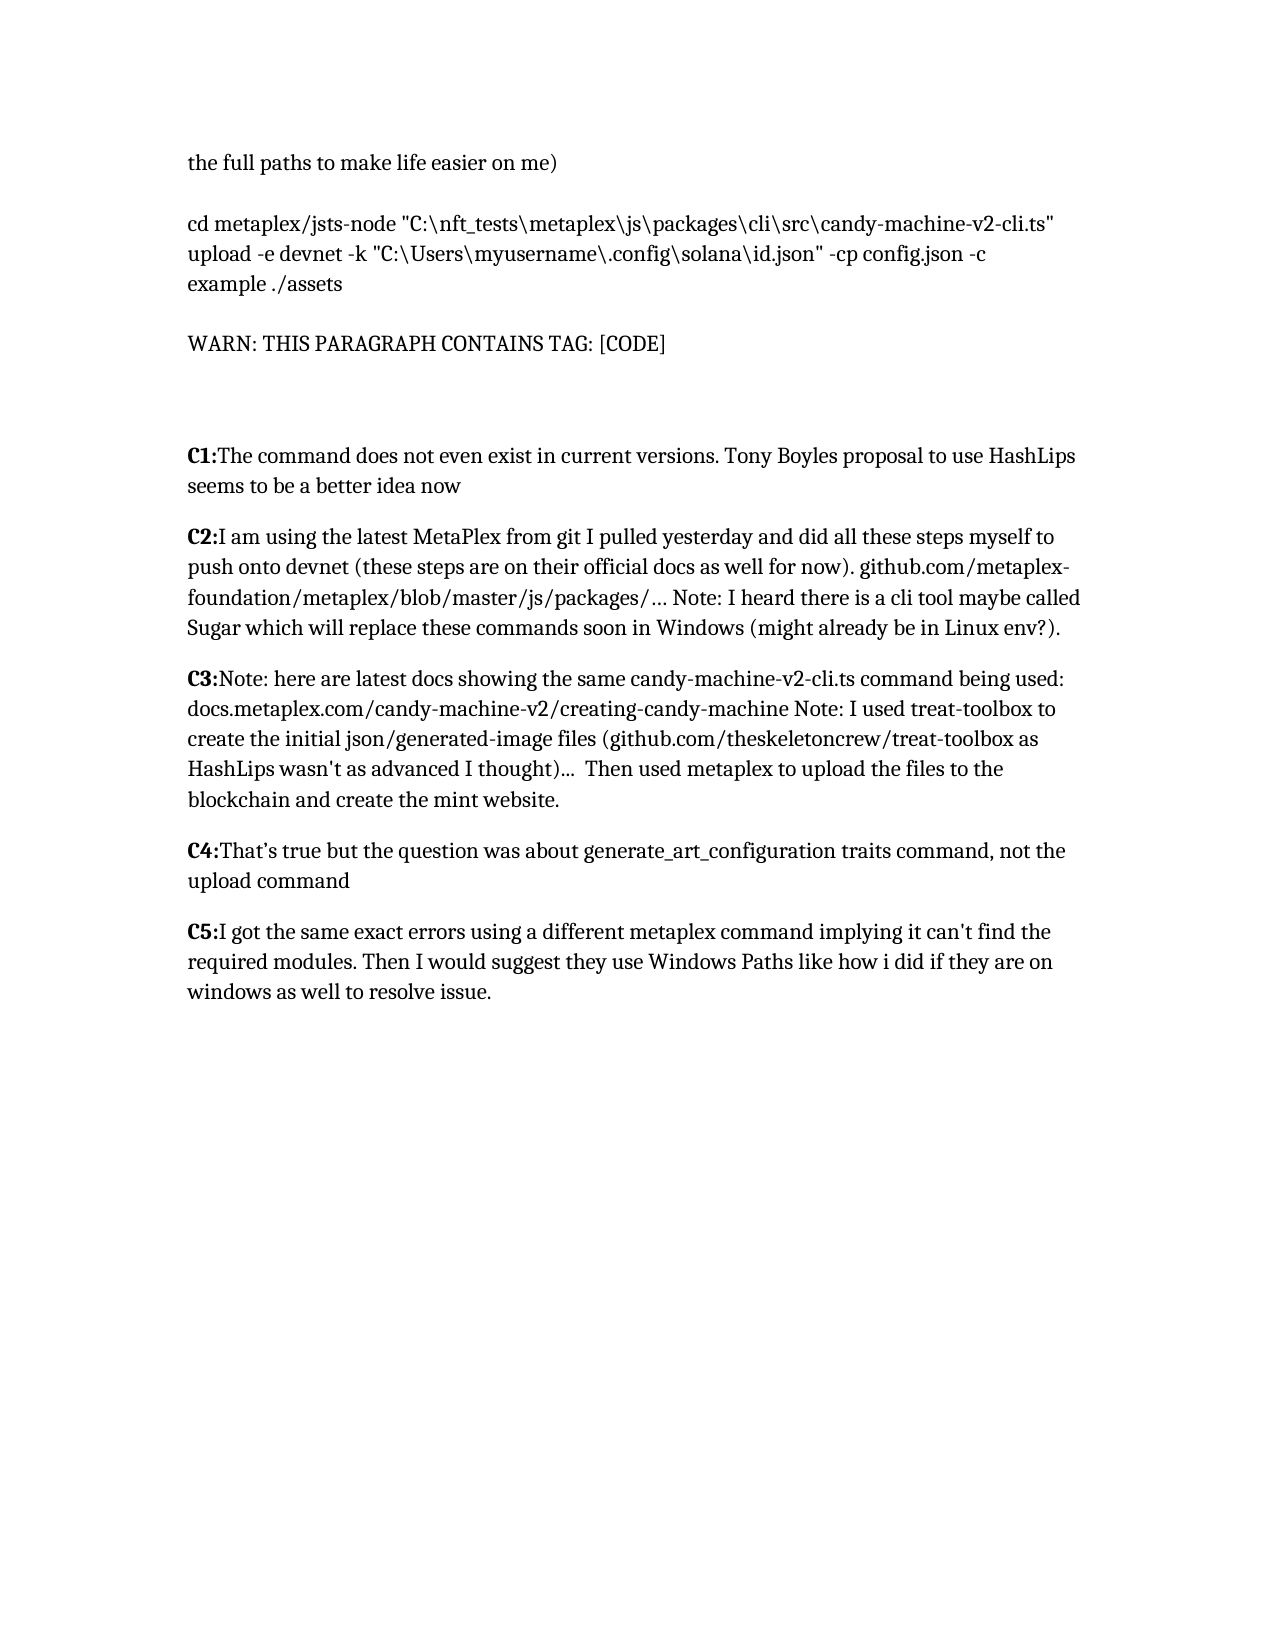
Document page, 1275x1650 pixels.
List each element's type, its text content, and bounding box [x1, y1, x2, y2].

text C3:Note: here are latest docs showing the same candy-machine-v2-cli.ts command being used: docs.metaplex.com/candy-machine-v2/creating-candy-machine Note: I used treat-toolbox to create the initial json/generated-image files (github.com/theskeletoncrew/treat-toolbox as HashLips wasn't as advanced I thought)... Then used metaplex to upload the files to the blockchain and create the mint website. [187, 666, 1087, 813]
text C2:I am using the latest MetaPlex from git I pulled yesterday and did all these steps myself to push onto devnet (these steps are on their official docs as well for now). github.com/metaplex-foundation/metaplex/blob/master/js/packages/… Note: I heard there is a cli tool maybe called Sugar which will replace these commands soon in Windows (might already be in Linux env?). [187, 524, 1087, 641]
text C4:That’s true but the question was about generate_art_configuration traits command, not the upload command [187, 837, 1087, 894]
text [187, 150, 1087, 418]
text C5:I got the same exact errors using a different metaplex command implying it can't find the required modules. Then I would suggest they use Windows Paths like how i did if they are on windows as well to resolve issue. [187, 919, 1087, 1006]
text C1:The command does not even exist in current versions. Tony Boyles proposal to use HashLips seems to be a better idea now [187, 443, 1087, 499]
